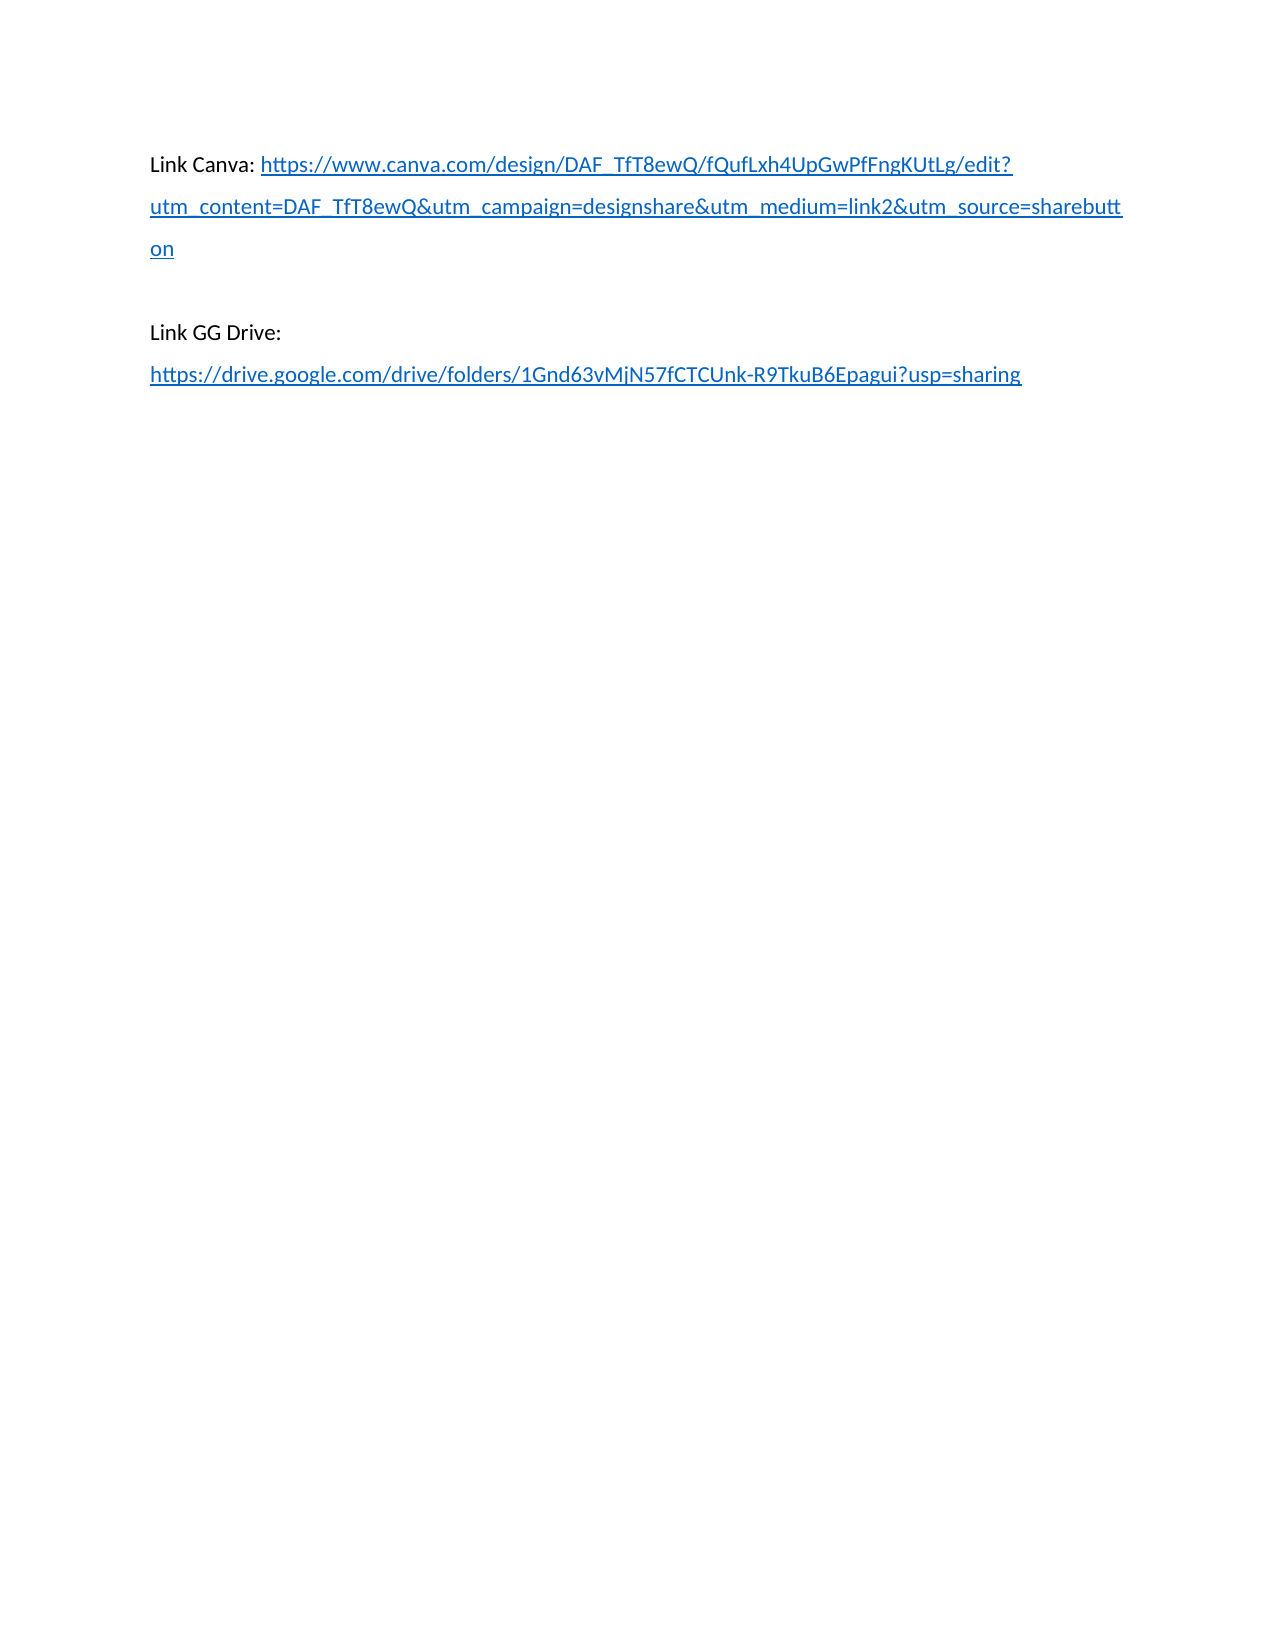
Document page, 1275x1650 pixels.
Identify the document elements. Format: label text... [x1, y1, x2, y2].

text Link Canva: https://www.canva.com/design/DAF_TfT8ewQ/fQufLxh4UpGwPfFngKUtLg/edit?utm_content=DAF_TfT8ewQ&utm_campaign=designshare&utm_medium=link2&utm_source=sharebutton [150, 150, 1125, 262]
text Link GG Drive: https://drive.google.com/drive/folders/1Gnd63vMjN57fCTCUnk-R9TkuB6Epagui?usp=sharing [150, 318, 1125, 388]
